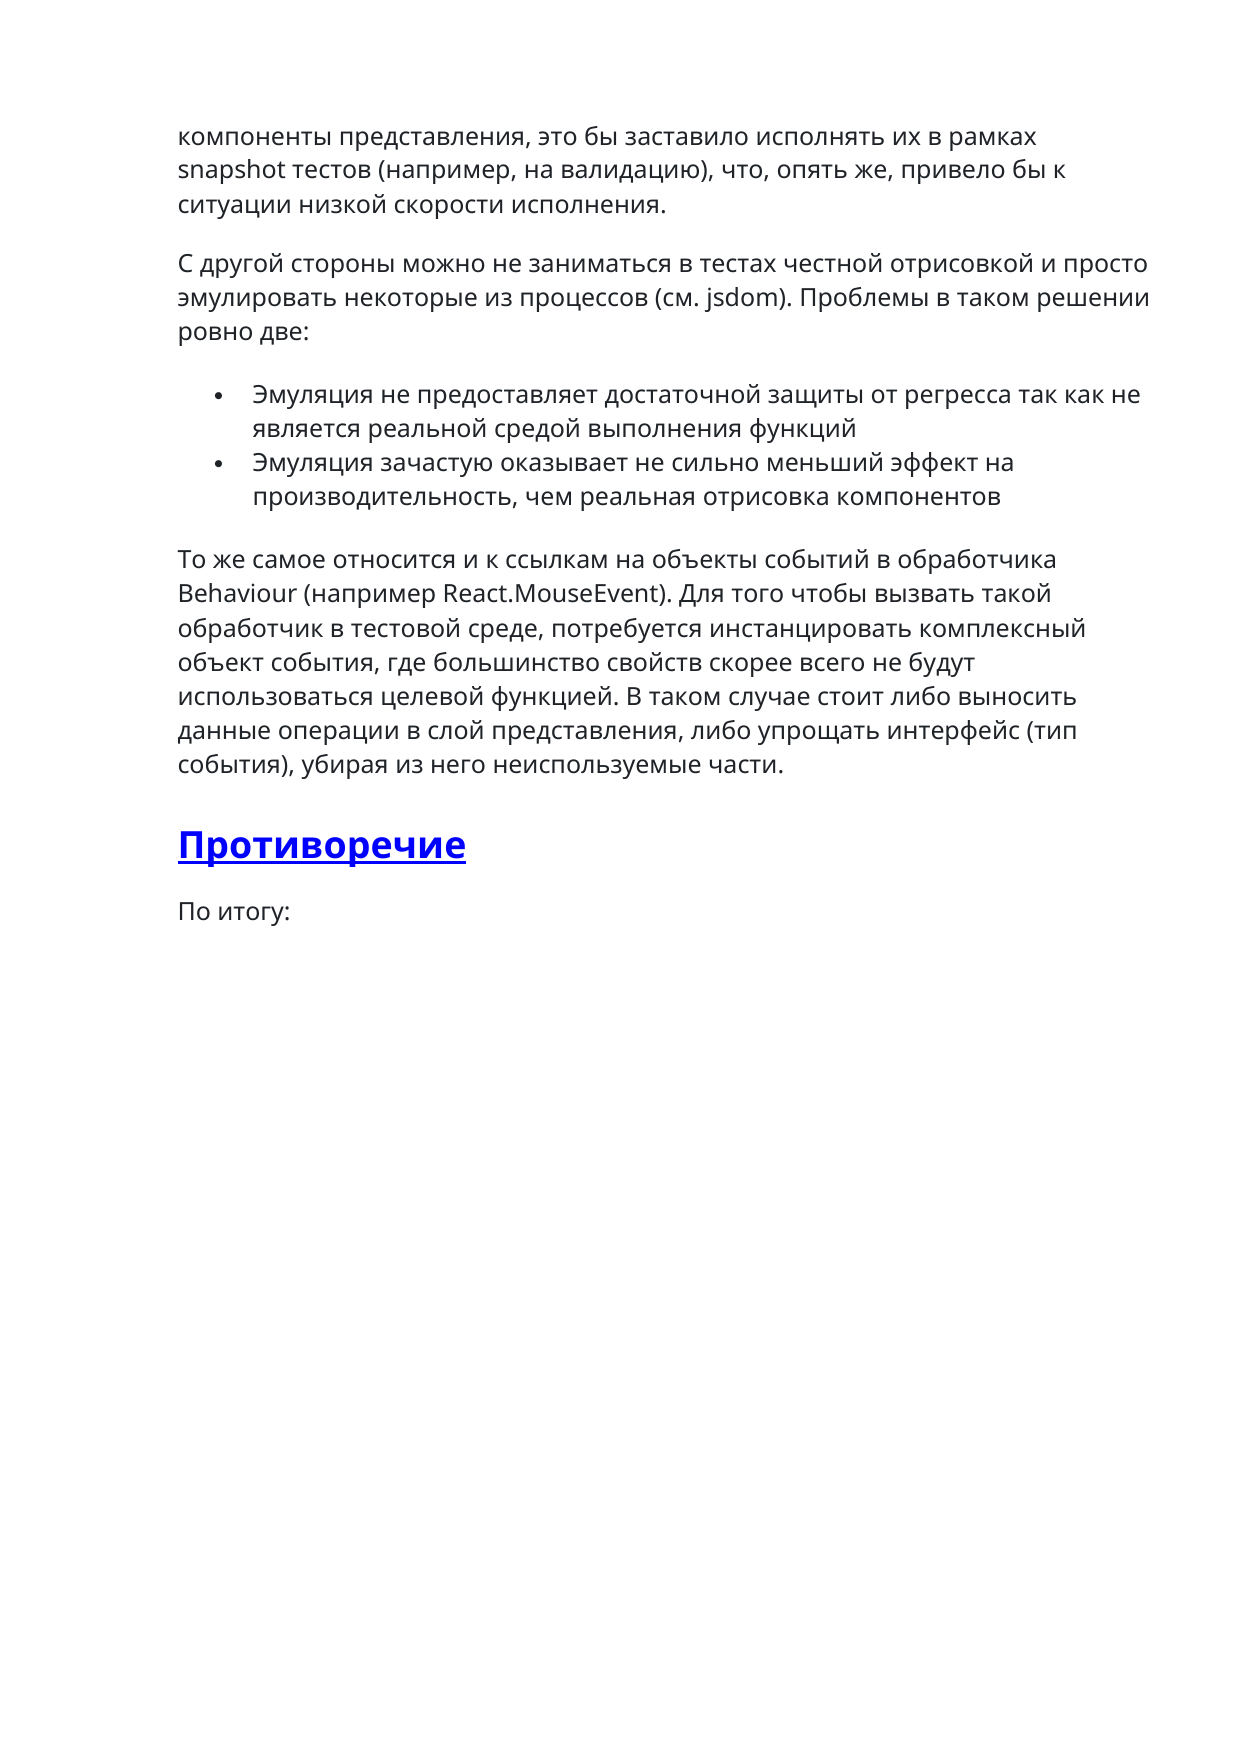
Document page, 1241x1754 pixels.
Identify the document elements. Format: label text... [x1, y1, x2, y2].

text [177, 118, 1152, 220]
list Эмуляция зачастую оказывает не сильно меньший эффект на производительность, чем реальная отрисовка компонентов [215, 445, 1152, 513]
list Эмуляция не предоставляет достаточной защиты от регресса так как не является реальной средой выполнения функций [215, 377, 1152, 445]
text Противоречие [177, 818, 1152, 869]
text С другой стороны можно не заниматься в тестах честной отрисовкой и просто эмулировать некоторые из процессов (см. jsdom). Проблемы в таком решении ровно две: [177, 245, 1152, 347]
text То же самое относится и к ссылкам на объекты событий в обработчика Behaviour (например React.MouseEvent). Для того чтобы вызвать такой обработчик в тестовой среде, потребуется инстанцировать комплексный объект события, где большинство свойств скорее всего не будут использоваться целевой функцией. В таком случае стоит либо выносить данные операции в слой представления, либо упрощать интерфейс (тип события), убирая из него неиспользуемые части. [177, 542, 1152, 781]
text По итогу: [177, 894, 1152, 928]
